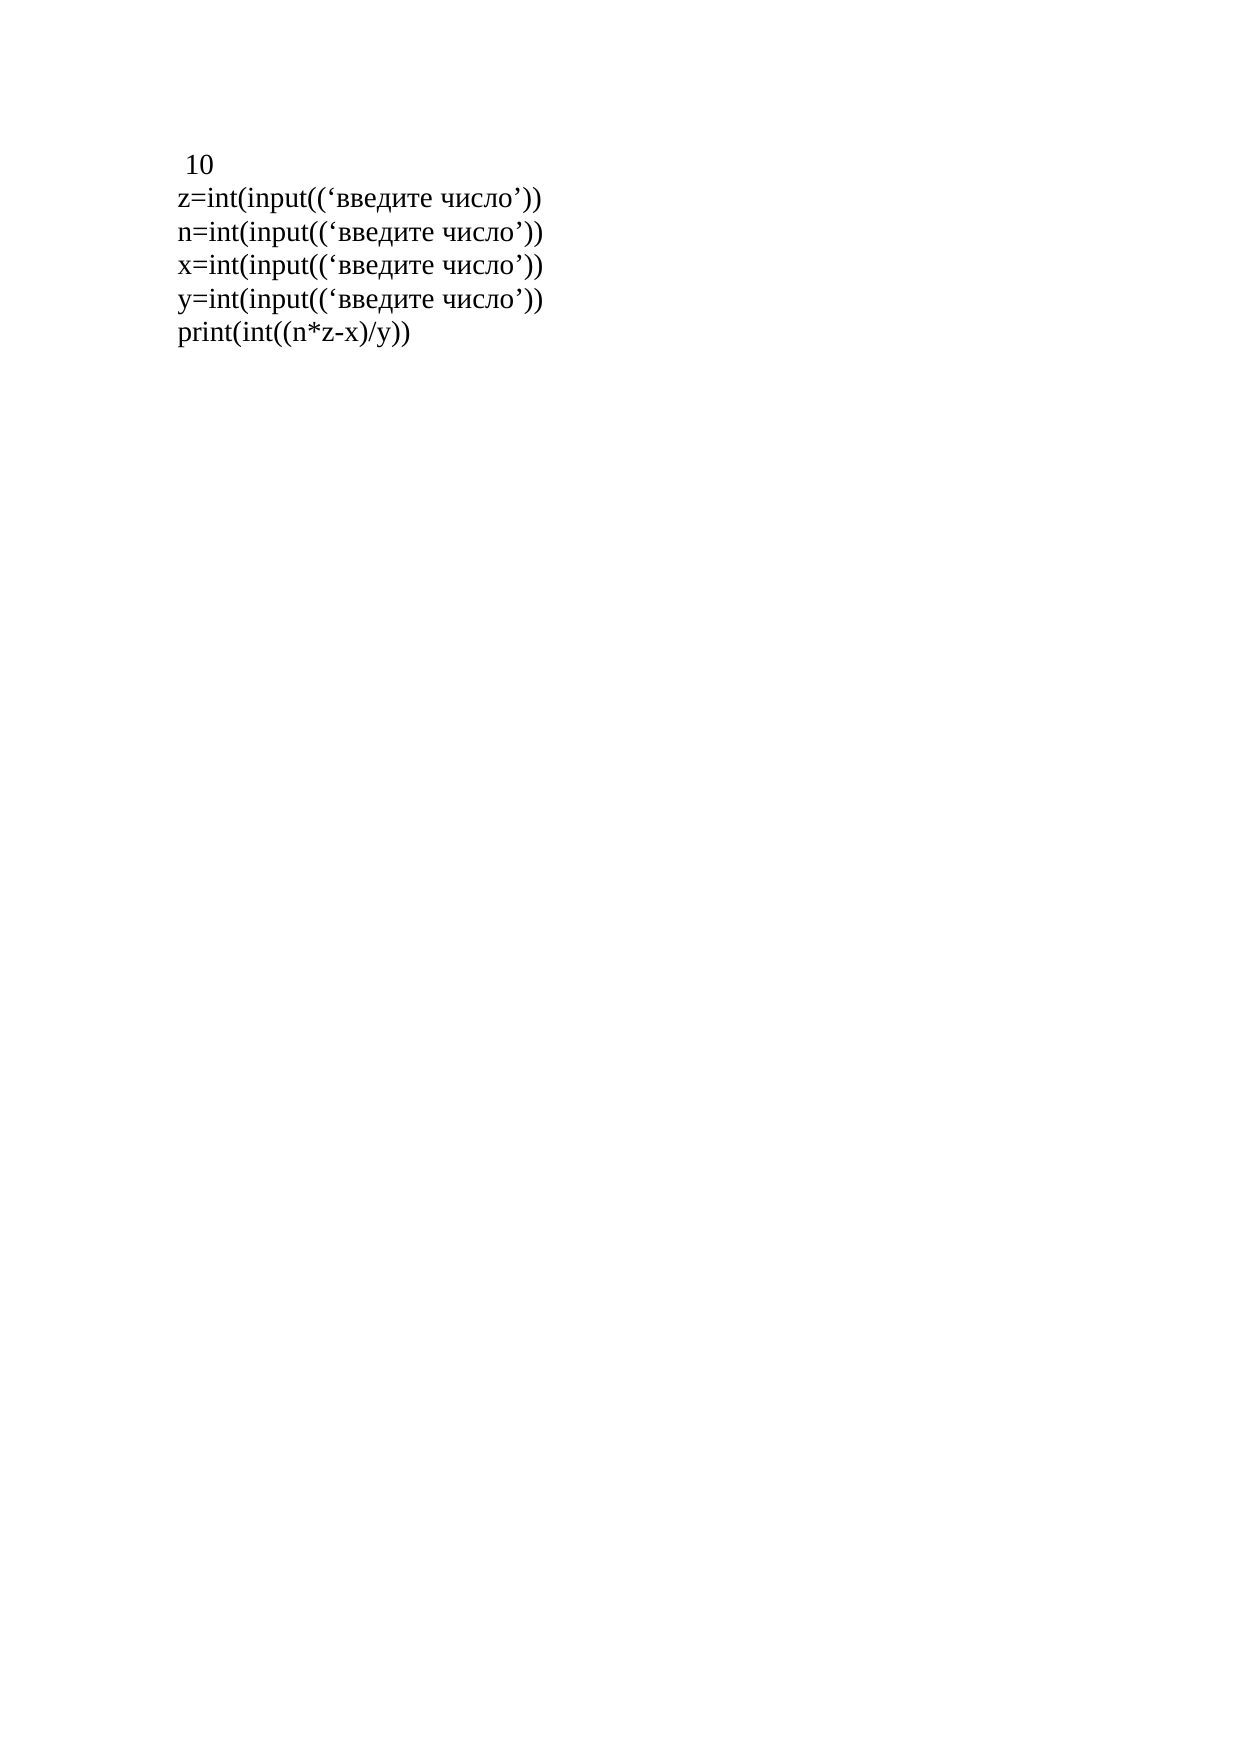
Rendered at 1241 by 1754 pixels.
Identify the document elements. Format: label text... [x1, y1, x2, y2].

text 10 [177, 147, 1152, 180]
text z=int(input((‘введите число’)) n=int(input((‘введите число’)) x=int(input((‘введите число’)) y=int(input((‘введите число’)) print(int((n*z-x)/y)) [177, 180, 1152, 348]
